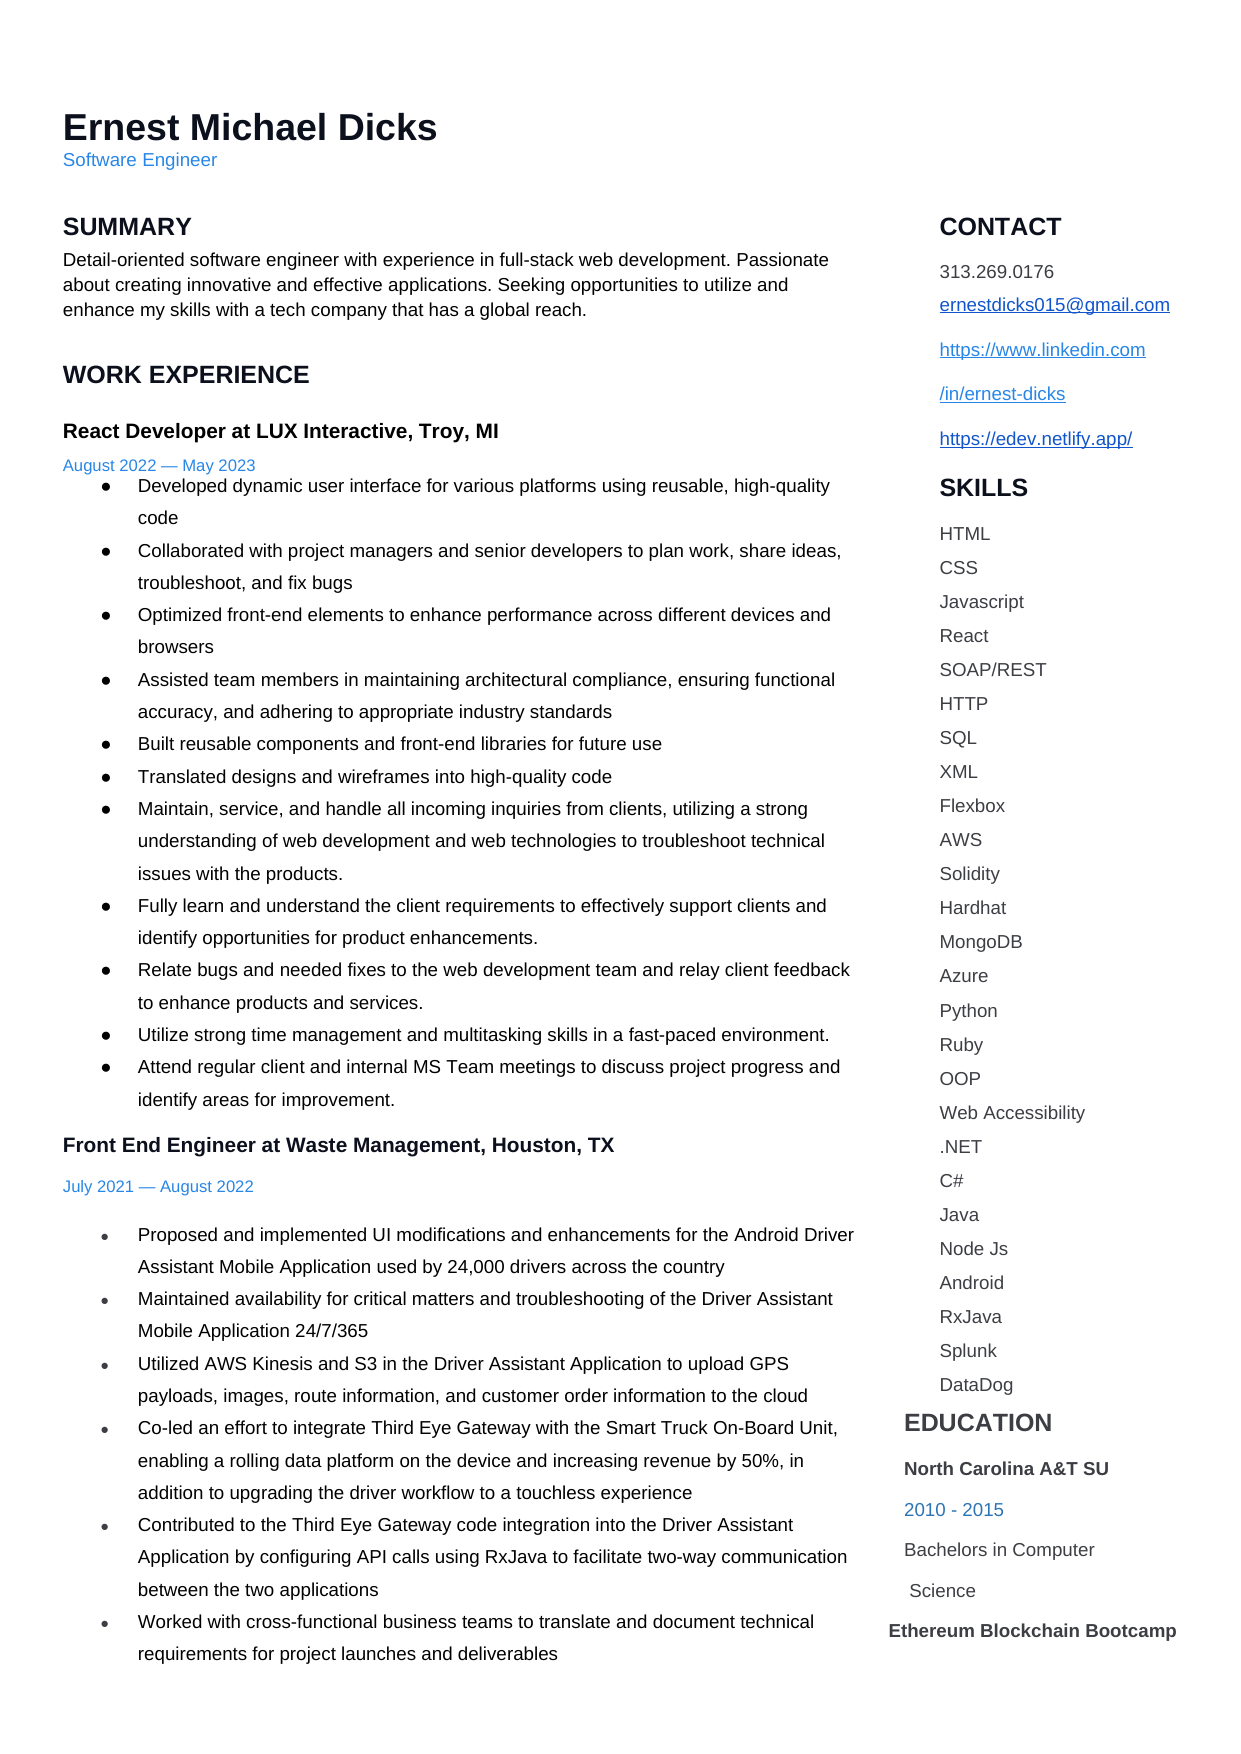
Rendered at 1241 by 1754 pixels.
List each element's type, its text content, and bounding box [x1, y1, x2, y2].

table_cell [872, 199, 1217, 1675]
table_header Ernest Michael Dicks Software Engineer [51, 105, 1217, 199]
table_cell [51, 199, 872, 1675]
